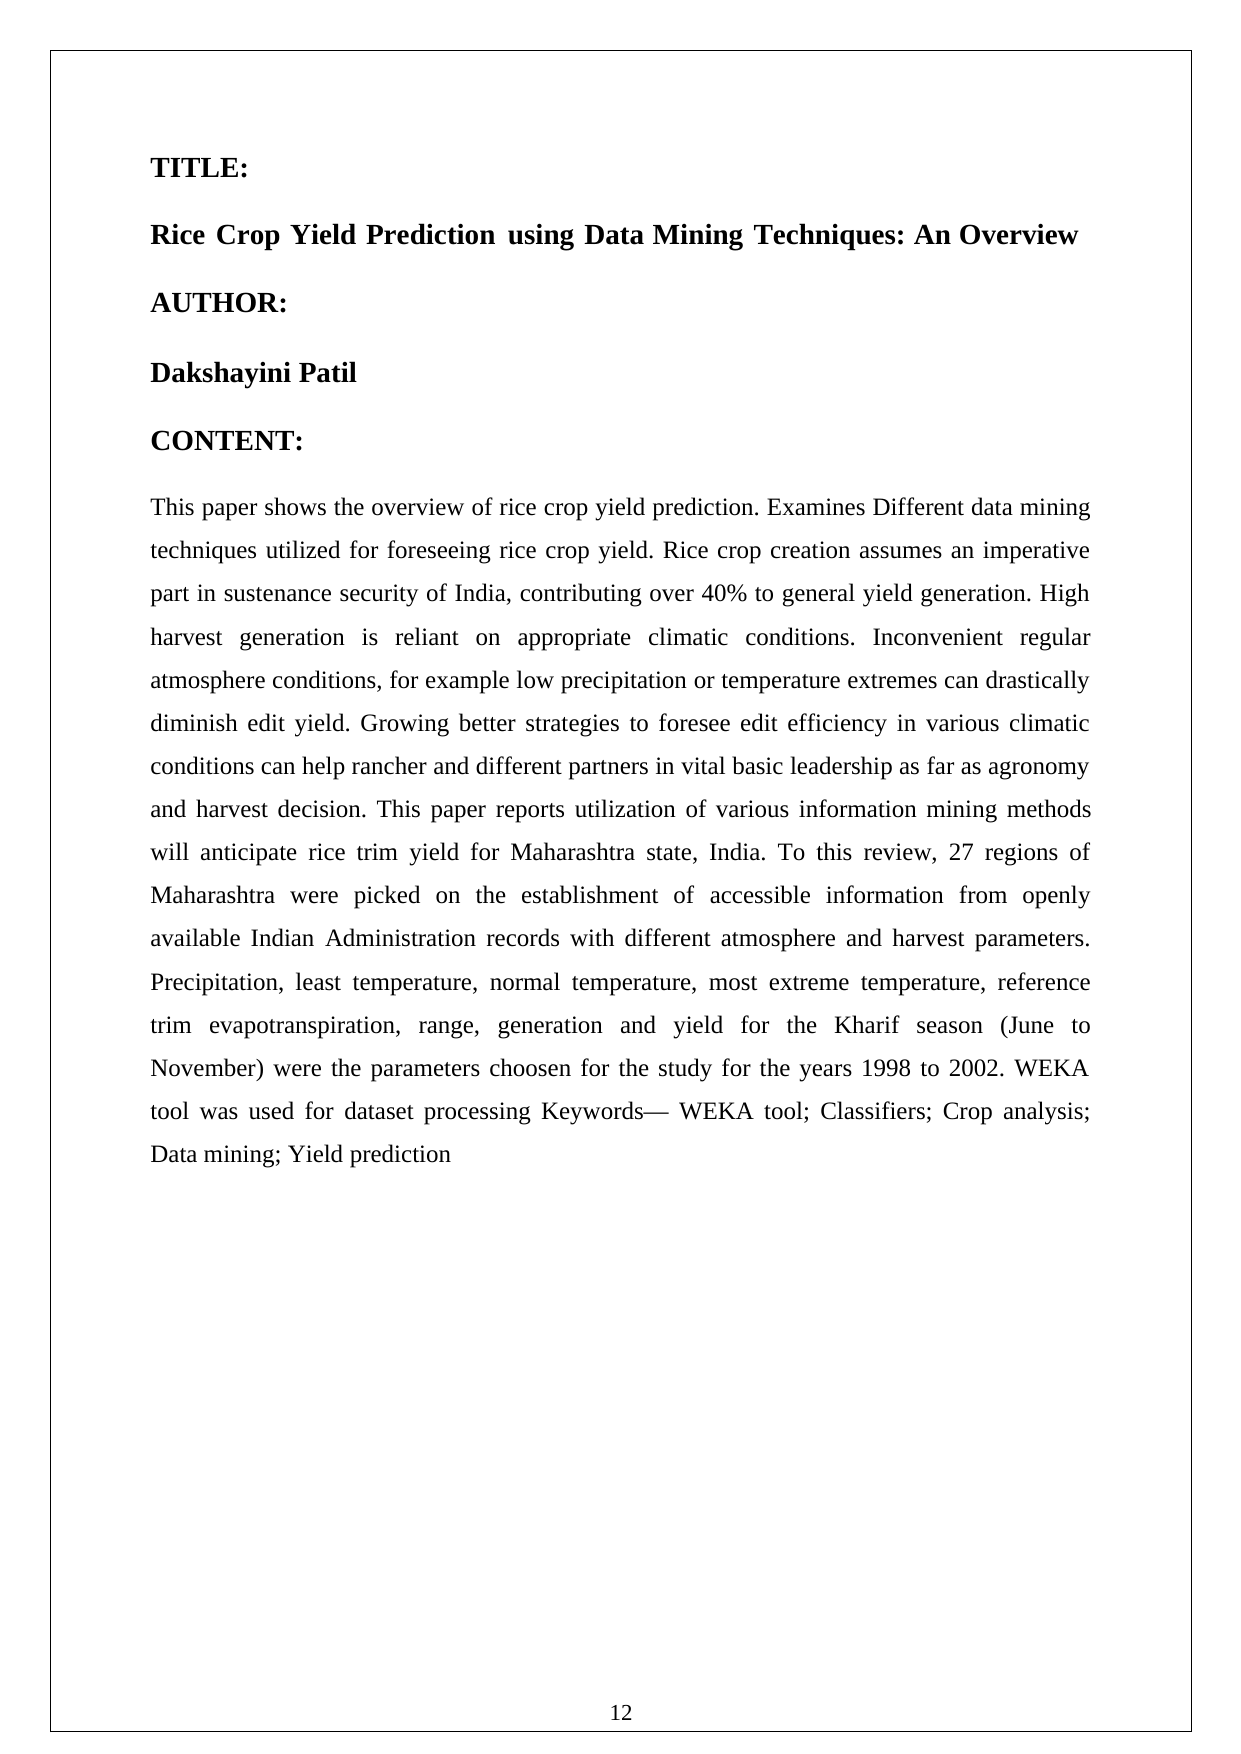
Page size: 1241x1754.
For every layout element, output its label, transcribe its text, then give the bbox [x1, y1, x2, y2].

text This paper shows the overview of rice crop yield prediction. Examines Different data mining techniques utilized for foreseeing rice crop yield. Rice crop creation assumes an imperative part in sustenance security of India, contributing over 40% to general yield generation. High harvest generation is reliant on appropriate climatic conditions. Inconvenient regular atmosphere conditions, for example low precipitation or temperature extremes can drastically diminish edit yield. Growing better strategies to foresee edit efficiency in various climatic conditions can help rancher and different partners in vital basic leadership as far as agronomy and harvest decision. This paper reports utilization of various information mining methods will anticipate rice trim yield for Maharashtra state, India. To this review, 27 regions of Maharashtra were picked on the establishment of accessible information from openly available Indian Administration records with different atmosphere and harvest parameters. Precipitation, least temperature, normal temperature, most extreme temperature, reference trim evapotranspiration, range, generation and yield for the Kharif season (June to November) were the parameters choosen for the study for the years 1998 to 2002. WEKA tool was used for dataset processing Keywords— WEKA tool; Classifiers; Crop analysis; Data mining; Yield prediction [150, 492, 1091, 1168]
text Rice Crop Yield Prediction using Data Mining Techniques: An Overview AUTHOR: [150, 217, 1105, 319]
subtitle TITLE: [150, 150, 1182, 183]
subtitle Dakshayini Patil CONTENT: [150, 355, 414, 457]
